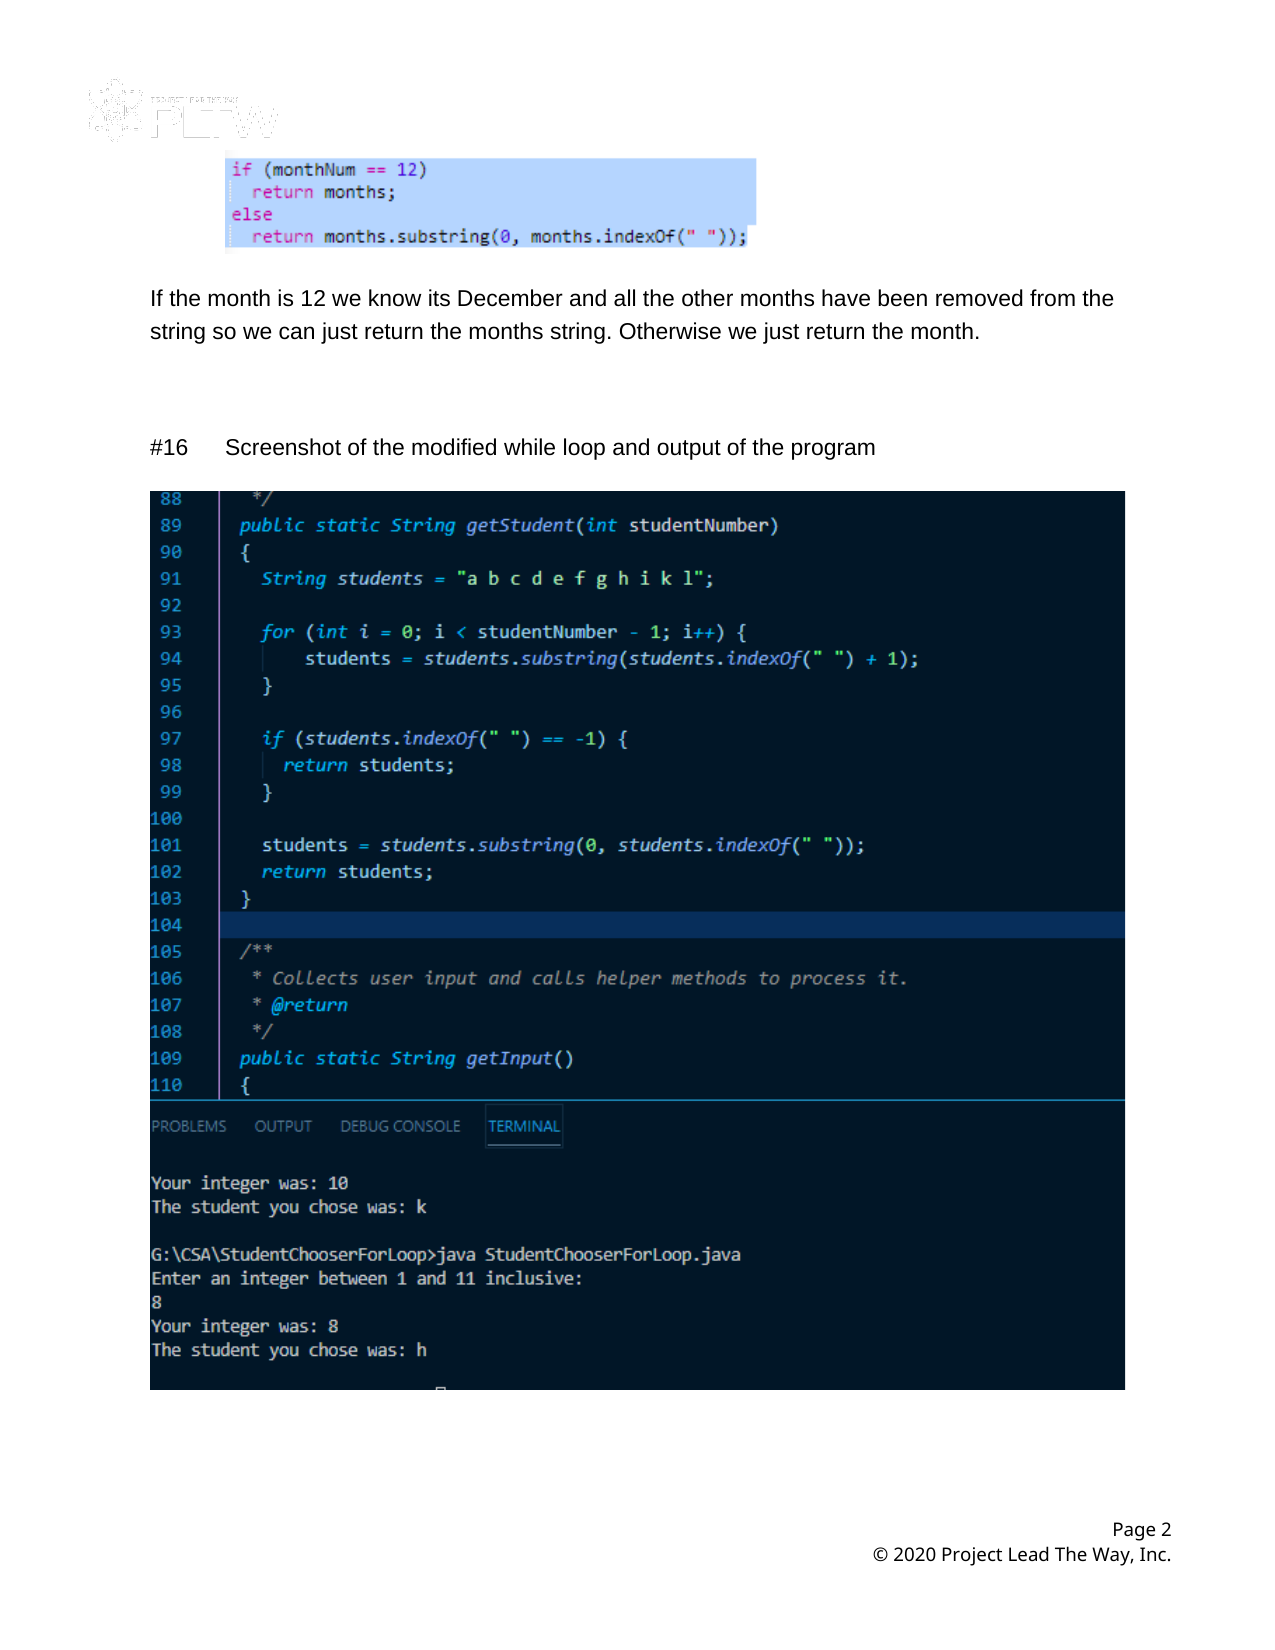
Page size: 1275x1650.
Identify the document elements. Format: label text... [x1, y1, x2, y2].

text If the month is 12 we know its December and all the other months have been removed from the string so we can just return the months string. Otherwise we just return the month. [150, 285, 1125, 344]
picture [87, 77, 279, 142]
text #16 Screenshot of the modified while loop and output of the program [150, 433, 1125, 460]
picture [225, 150, 757, 254]
picture [150, 491, 1125, 1390]
